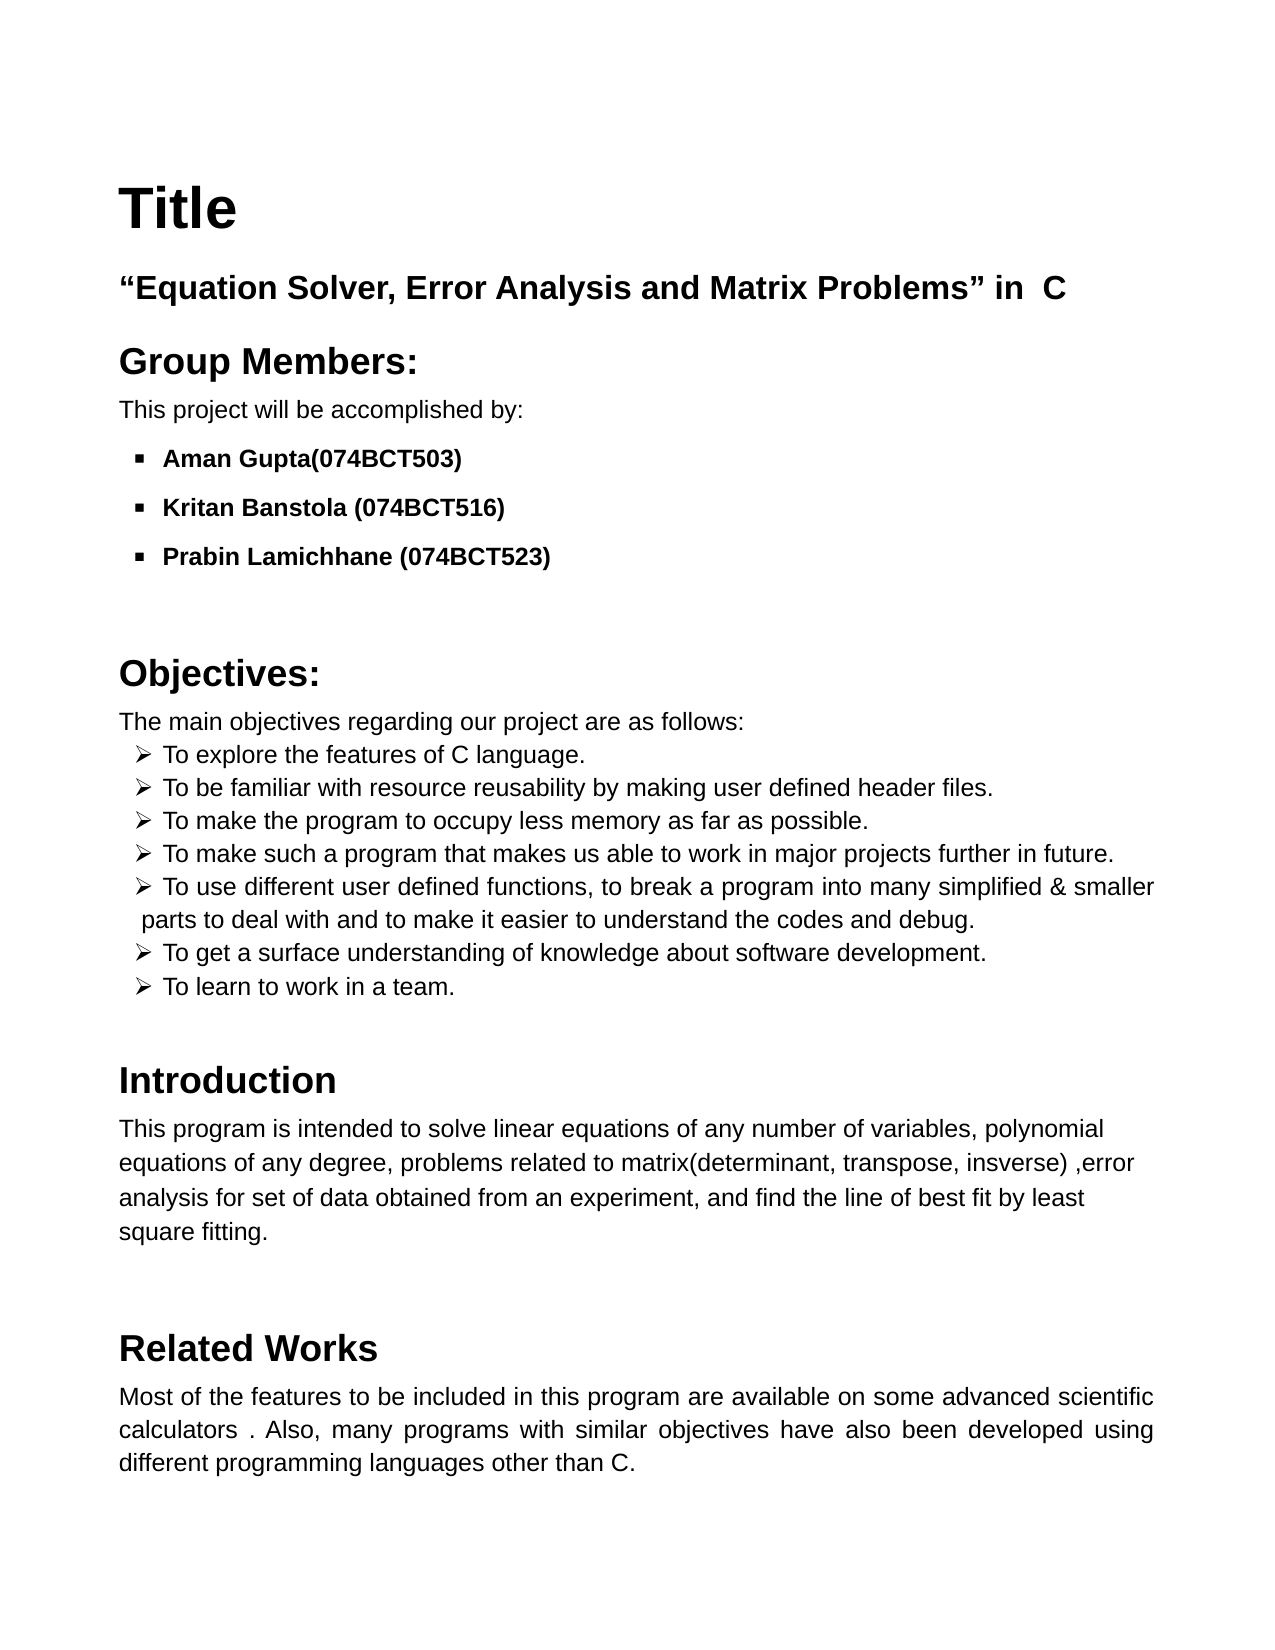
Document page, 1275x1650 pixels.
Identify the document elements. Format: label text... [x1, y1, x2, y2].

list To explore the features of C language. [133, 740, 1156, 768]
list To make the program to occupy less memory as far as possible. [133, 806, 1156, 835]
text The main objectives regarding our project are as follows: [118, 707, 1156, 735]
list To learn to work in a team. [133, 971, 1156, 1000]
subtitle Group Members: [118, 339, 1156, 382]
subtitle Related Works [118, 1326, 1156, 1369]
list Prabin Lamichhane (074BCT523) [118, 542, 1156, 571]
list To be familiar with resource reusability by making user defined header files. [133, 773, 1156, 802]
text This program is intended to solve linear equations of any number of variables, polynomial equations of any degree, problems related to matrix(determinant, transpose, insverse) ,error analysis for set of data obtained from an experiment, and find the line of best fit by least square fitting. [118, 1114, 1156, 1246]
text “Equation Solver, Error Analysis and Matrix Problems” in C [118, 268, 1156, 307]
subtitle Objectives: [118, 651, 1156, 694]
text Title [118, 173, 1156, 240]
list To use different user defined functions, to break a program into many simplified & smaller parts to deal with and to make it easier to understand the codes and debug. [133, 872, 1156, 934]
list Kritan Banstola (074BCT516) [118, 493, 1156, 522]
subtitle Introduction [118, 1058, 1156, 1101]
list To make such a program that makes us able to work in major projects further in future. [133, 839, 1156, 868]
text This project will be accomplished by: [118, 395, 1156, 424]
text Most of the features to be included in this program are available on some advanced scientific calculators . Also, many programs with similar objectives have also been developed using different programming languages other than C. [118, 1382, 1156, 1476]
list Aman Gupta(074BCT503) [118, 444, 1156, 473]
list To get a surface understanding of knowledge about software development. [133, 938, 1156, 967]
